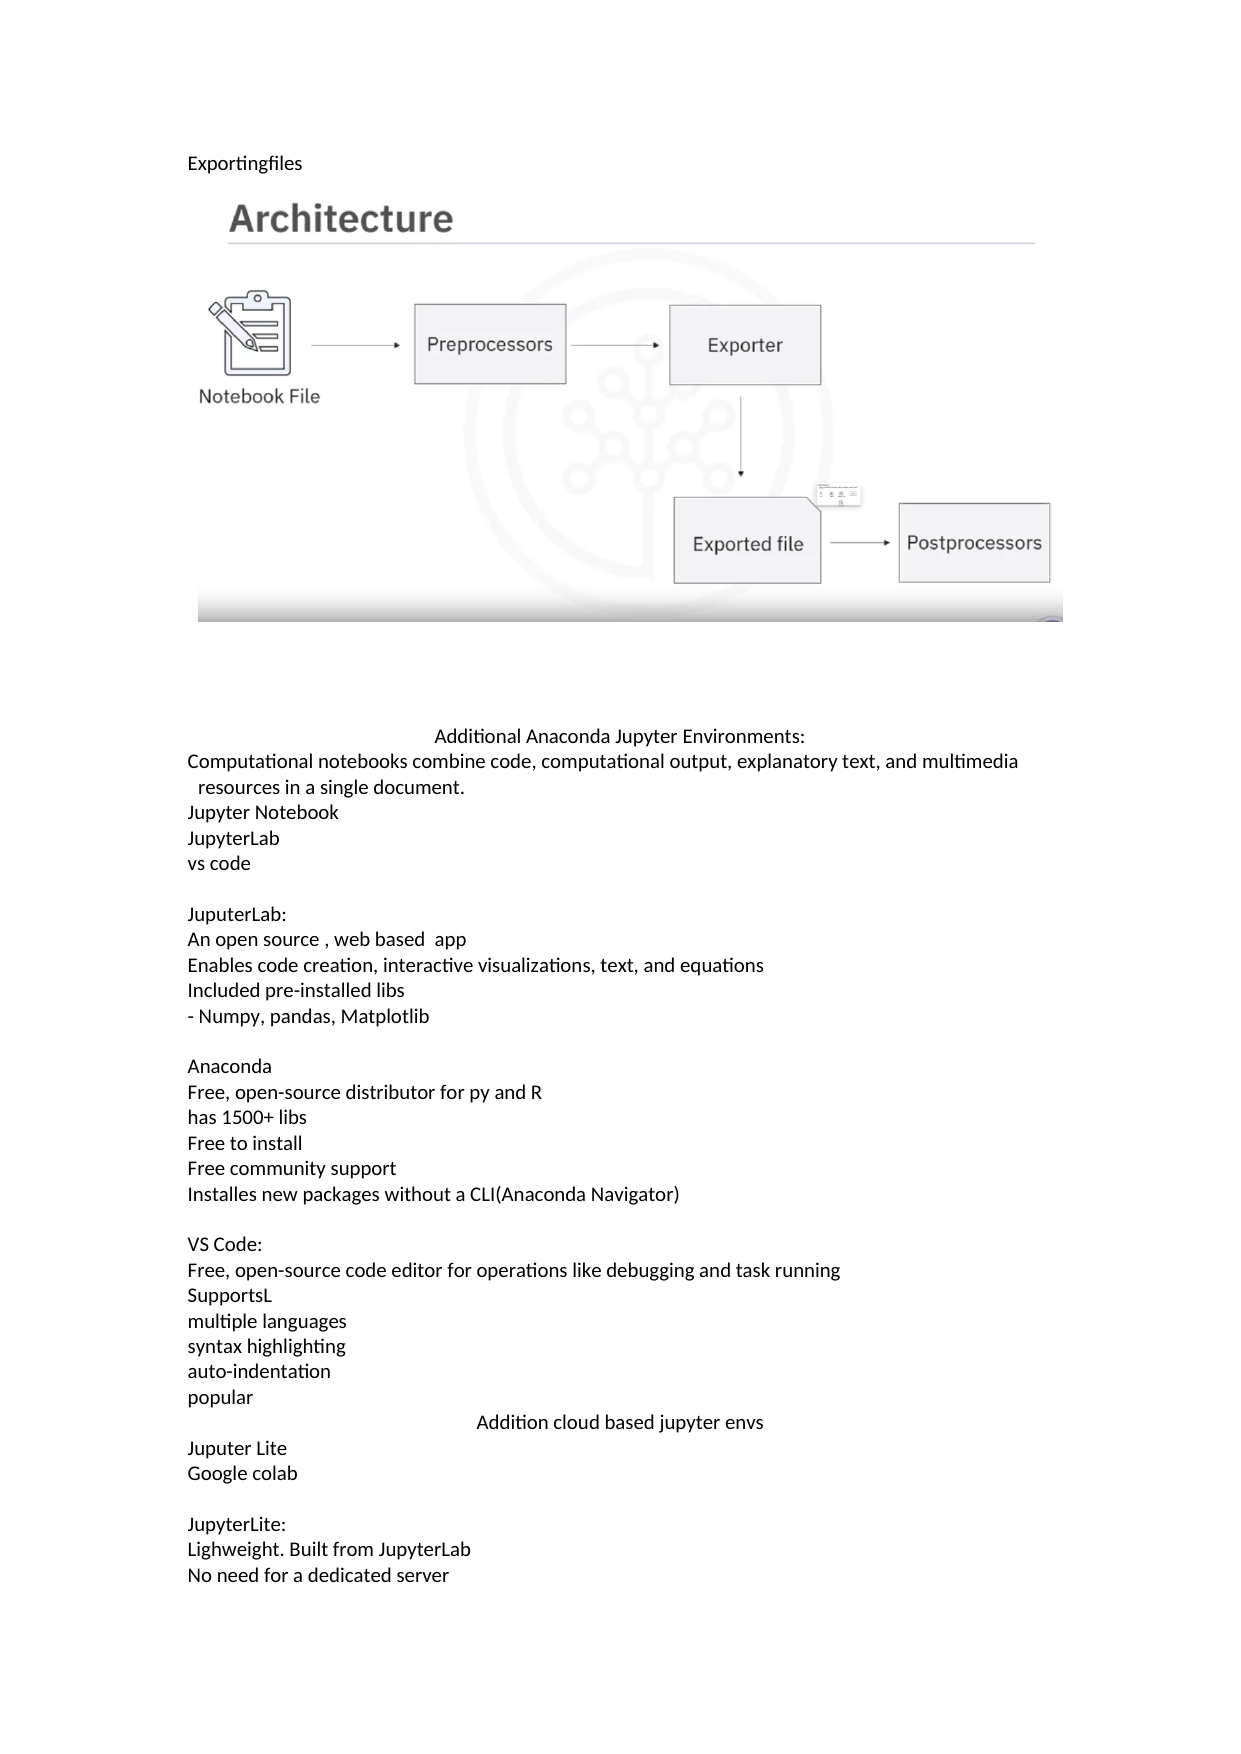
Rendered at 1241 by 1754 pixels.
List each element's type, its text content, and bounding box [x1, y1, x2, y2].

text Free to install [187, 1130, 1053, 1155]
text vs code [187, 850, 1053, 876]
text VS Code: [187, 1232, 1053, 1257]
text Addition cloud based jupyter envs [187, 1409, 1053, 1435]
text An open source , web based app [187, 927, 1053, 952]
text Google colab [187, 1460, 1053, 1486]
text - Numpy, pandas, Matplotlib [187, 1003, 1053, 1028]
text Enables code creation, interactive visualizations, text, and equations [187, 952, 1053, 977]
text multiple languages [187, 1308, 1053, 1333]
text No need for a dedicated server [187, 1562, 1053, 1587]
text JuputerLab: [187, 901, 1053, 927]
text Free community support [187, 1155, 1053, 1181]
text Installes new packages without a CLI(Anaconda Navigator) [187, 1181, 1053, 1206]
text syntax highlighting [187, 1333, 1053, 1359]
text Computational notebooks combine code, computational output, explanatory text, and multimedia resources in a single document. [187, 749, 1053, 799]
text JupyterLite: [187, 1511, 1053, 1537]
text SupportsL [187, 1282, 1053, 1308]
picture [197, 175, 1063, 622]
text Free, open-source code editor for operations like debugging and task running [187, 1257, 1053, 1282]
text Jupyter Notebook [187, 799, 1053, 825]
text Anaconda [187, 1054, 1053, 1079]
text popular [187, 1384, 1053, 1409]
text has 1500+ libs [187, 1104, 1053, 1130]
text Free, open-source distributor for py and R [187, 1079, 1053, 1104]
text Lighweight. Built from JupyterLab [187, 1537, 1053, 1562]
text Juputer Lite [187, 1435, 1053, 1460]
text JupyterLab [187, 825, 1053, 850]
text auto-indentation [187, 1359, 1053, 1384]
text Included pre-installed libs [187, 977, 1053, 1003]
text Additional Anaconda Jupyter Environments: [187, 723, 1053, 749]
